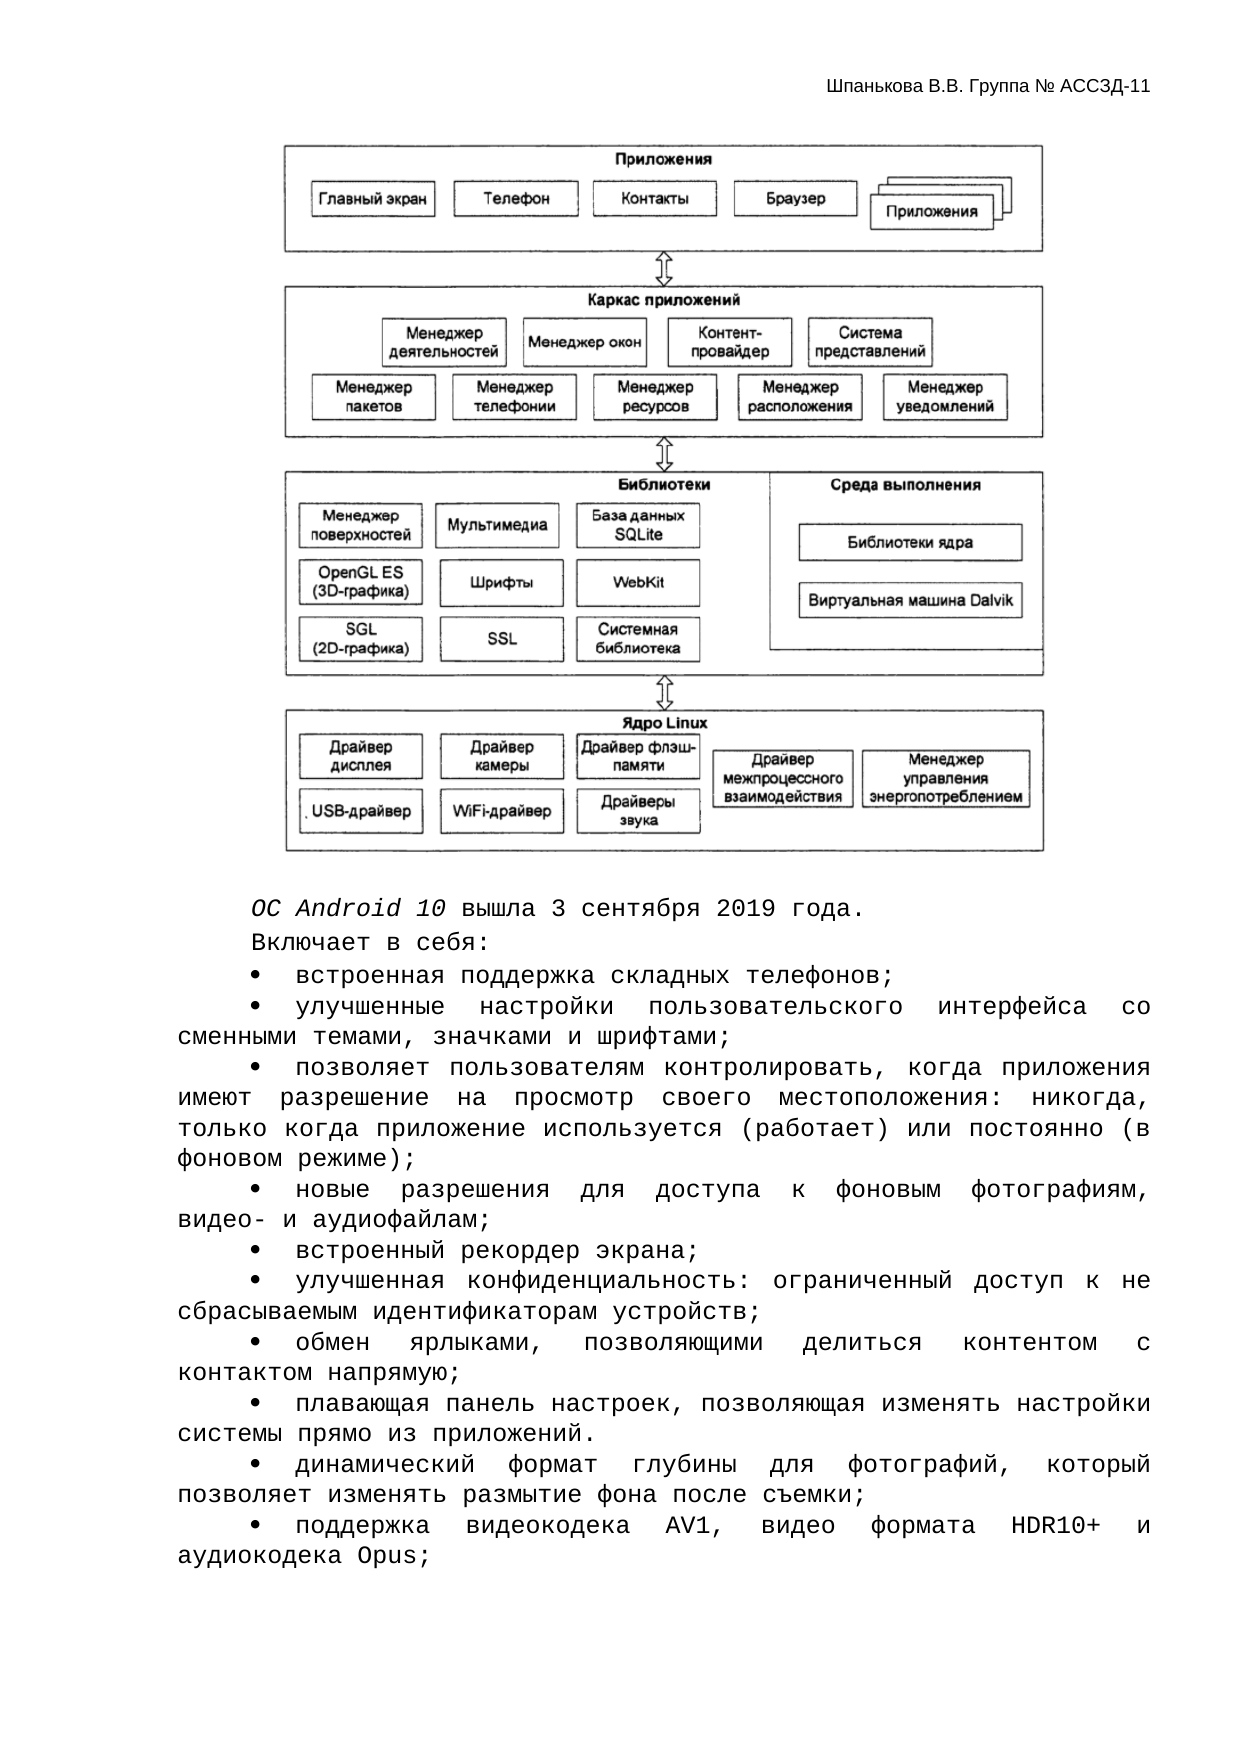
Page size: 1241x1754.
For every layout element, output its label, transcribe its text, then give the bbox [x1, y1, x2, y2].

list улучшенная конфиденциальность: ограниченный доступ к не сбрасываемым идентификаторам устройств; [177, 1268, 1151, 1327]
list новые разрешения для доступа к фоновым фотографиям, видео- и аудиофайлам; [177, 1176, 1151, 1235]
text Включает в себя: [177, 929, 1151, 957]
list позволяет пользователям контролировать, когда приложения имеют разрешение на просмотр своего местоположения: никогда, только когда приложение используется (работает) или постоянно (в фоновом режиме); [177, 1054, 1151, 1174]
list улучшенные настройки пользовательского интерфейса со сменными темами, значками и шрифтами; [177, 993, 1151, 1052]
list плавающая панель настроек, позволяющая изменять настройки системы прямо из приложений. [177, 1390, 1151, 1449]
text ОС Android 10 вышла 3 сентября 2019 года. [177, 896, 1151, 924]
list динамический формат глубины для фотографий, который позволяет изменять размытие фона после съемки; [177, 1451, 1151, 1510]
list поддержка видеокодека AV1, видео формата HDR10+ и аудиокодека Opus; [177, 1512, 1151, 1571]
list обмен ярлыками, позволяющими делиться контентом с контактом напрямую; [177, 1329, 1151, 1388]
list встроенная поддержка складных телефонов; [177, 963, 1151, 991]
picture [277, 137, 1051, 857]
list встроенный рекордер экрана; [177, 1237, 1151, 1266]
